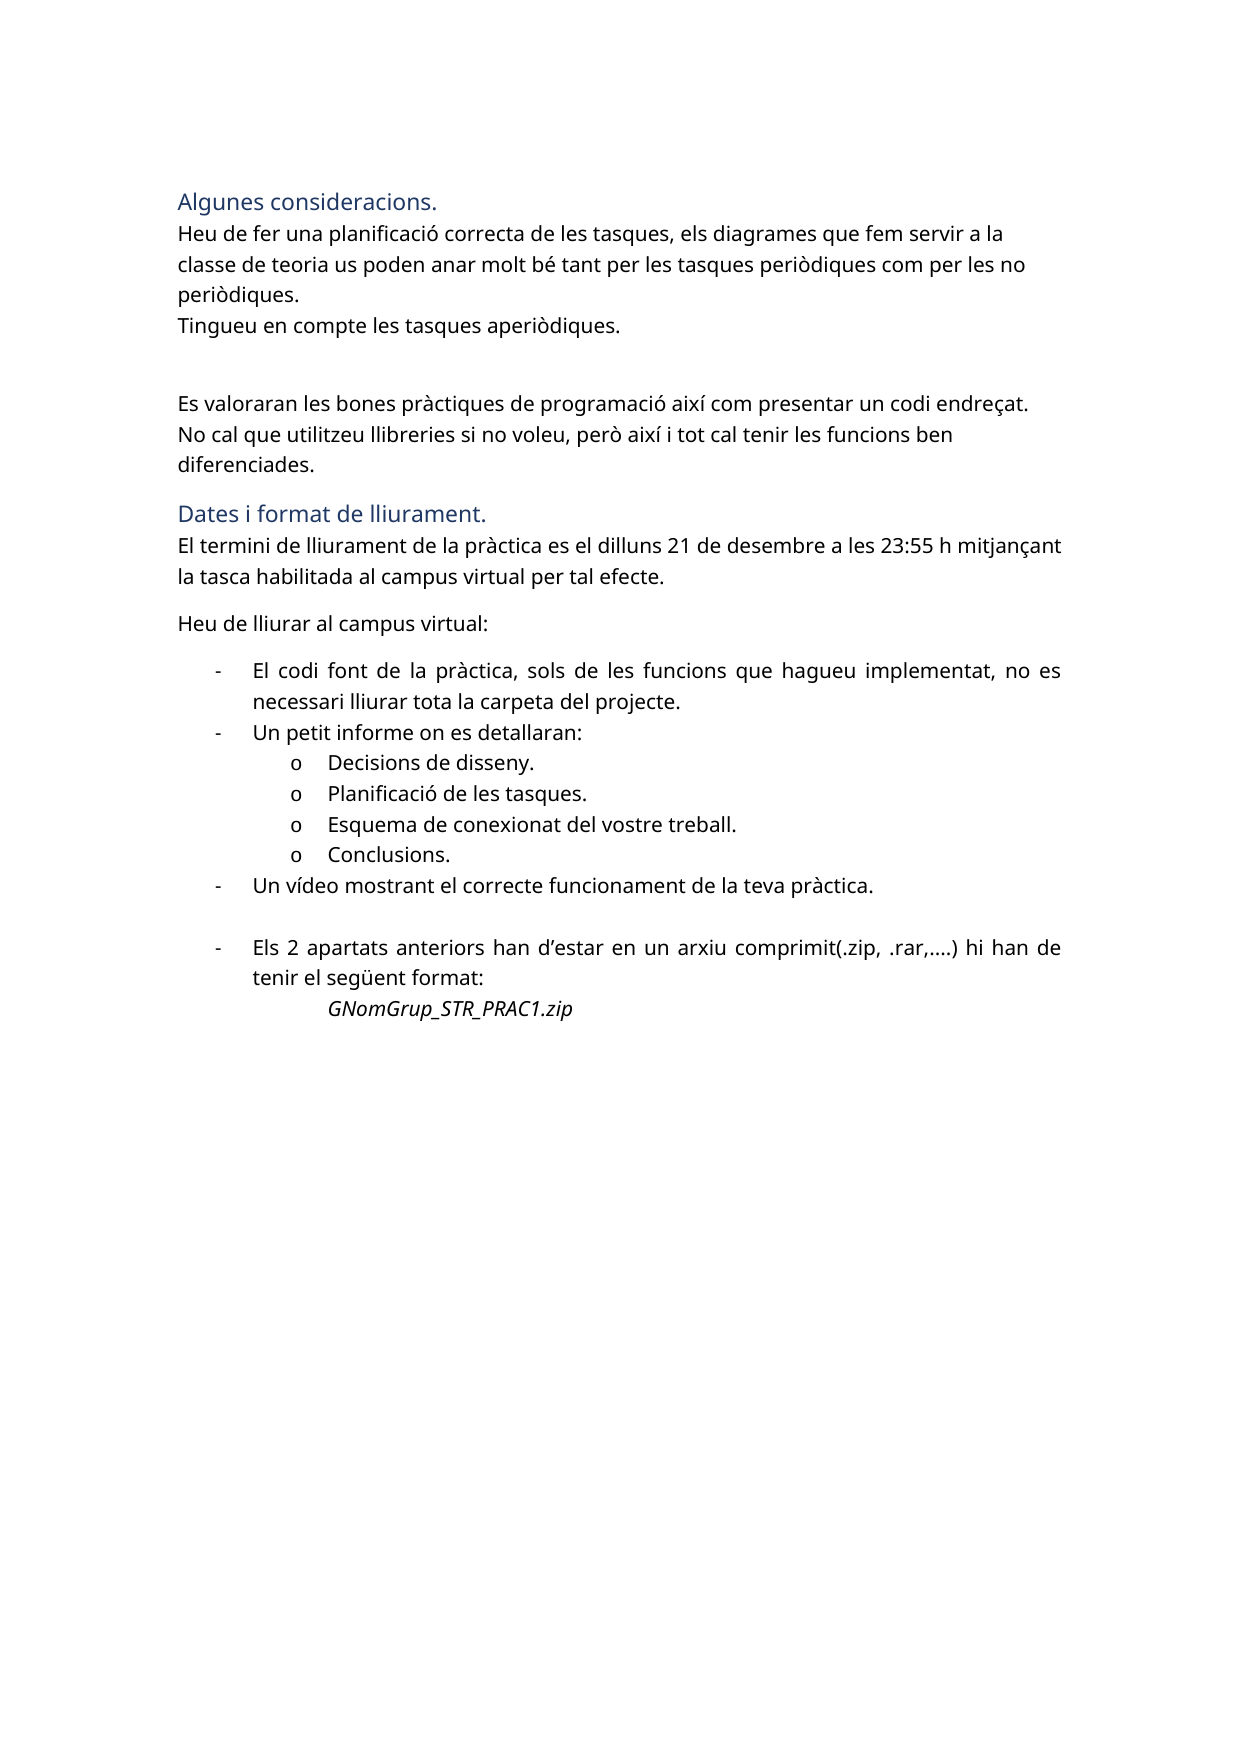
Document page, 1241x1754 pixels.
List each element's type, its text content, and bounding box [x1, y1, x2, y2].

subtitle Dates i format de lliurament. [177, 498, 1063, 529]
list Esquema de conexionat del vostre treball. [290, 810, 1063, 838]
list El codi font de la pràctica, sols de les funcions que hagueu implementat, no es necessari lliurar tota la carpeta del projecte. [215, 657, 1063, 716]
text Heu de lliurar al campus virtual: [177, 609, 1063, 638]
text Es valoraran les bones pràctiques de programació així com presentar un codi endreçat. No cal que utilitzeu llibreries si no voleu, però així i tot cal tenir les funcions ben diferenciades. [177, 358, 1063, 479]
text Heu de fer una planificació correcta de les tasques, els diagrames que fem servir a la classe de teoria us poden anar molt bé tant per les tasques periòdiques com per les no periòdiques. Tingueu en compte les tasques aperiòdiques. [177, 219, 1063, 339]
list Decisions de disseny. [290, 748, 1063, 777]
list Planificació de les tasques. [290, 779, 1063, 808]
list Un petit informe on es detallaran: [215, 718, 1063, 746]
list GNomGrup_STR_PRAC1.zip [327, 994, 1063, 1022]
text El termini de lliurament de la pràctica es el dilluns 21 de desembre a les 23:55 h mitjançant la tasca habilitada al campus virtual per tal efecte. [177, 531, 1063, 590]
list Conclusions. [290, 841, 1063, 869]
list Un vídeo mostrant el correcte funcionament de la teva pràctica. [215, 871, 1063, 900]
subtitle Algunes consideracions. [177, 186, 1063, 217]
list Els 2 apartats anteriors han d’estar en un arxiu comprimit(.zip, .rar,....) hi han de tenir el següent format: [215, 933, 1063, 992]
